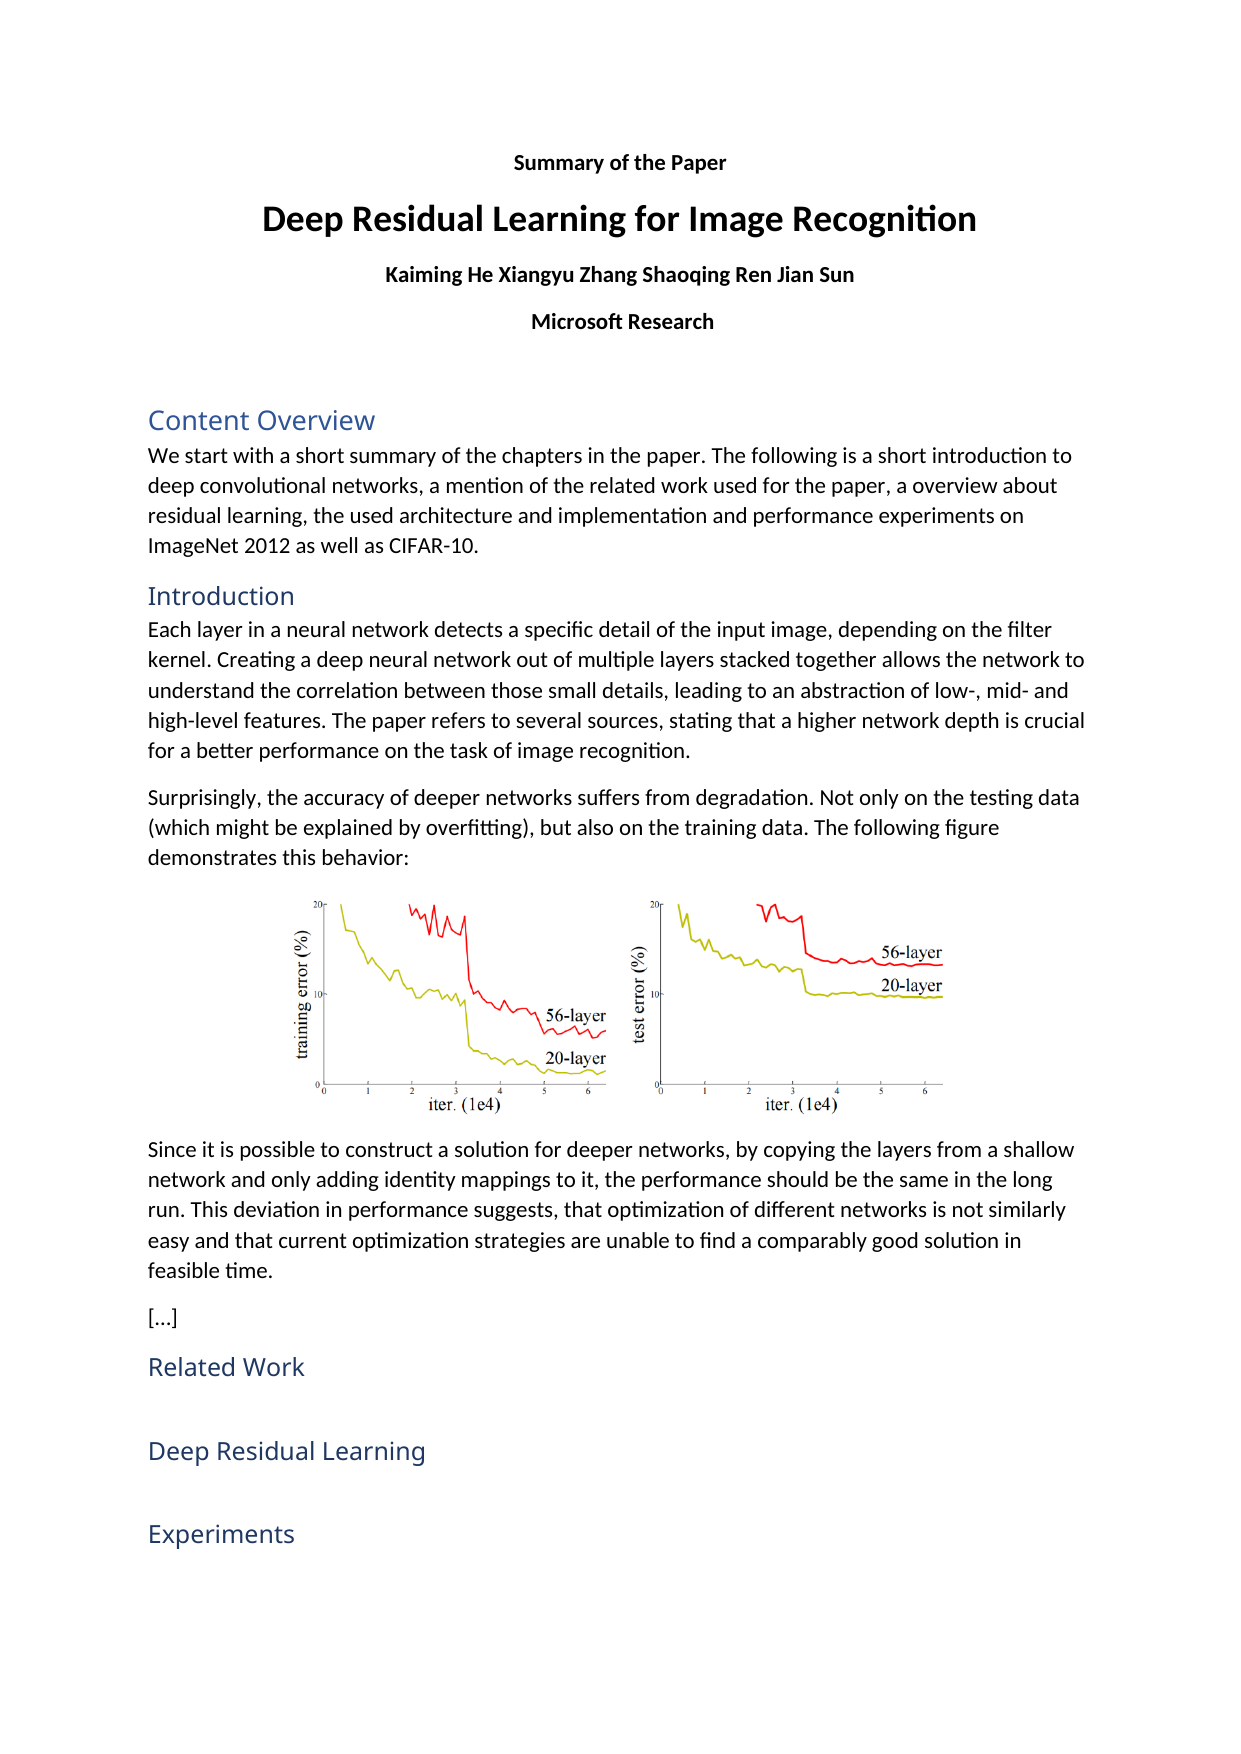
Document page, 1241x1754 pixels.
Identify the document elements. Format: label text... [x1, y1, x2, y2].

subtitle Experiments [148, 1517, 1093, 1551]
text Surprisingly, the accuracy of deeper networks suffers from degradation. Not only on the testing data (which might be explained by overfitting), but also on the training data. The following figure demonstrates this behavior: [148, 783, 1093, 871]
text Summary of the Paper [148, 148, 1093, 176]
text […] [148, 1303, 1093, 1331]
text Deep Residual Learning for Image Recognition [148, 194, 1093, 240]
text Each layer in a neural network detects a specific detail of the input image, depending on the filter kernel. Creating a deep neural network out of multiple layers stacked together allows the network to understand the correlation between those small details, leading to an abstraction of low-, mid- and high-level features. The paper refers to several sources, stating that a higher network depth is crucial for a better performance on the task of image recognition. [148, 615, 1093, 764]
subtitle Content Overview [148, 401, 1093, 438]
text Since it is possible to construct a solution for deeper networks, by copying the layers from a shallow network and only adding identity mappings to it, the performance should be the same in the long run. This deviation in performance suggests, that optimization of different networks is not similarly easy and that current optimization strategies are unable to find a comparably good solution in feasible time. [148, 1135, 1093, 1284]
subtitle Related Work [148, 1350, 1093, 1384]
text We start with a short summary of the chapters in the paper. The following is a short introduction to deep convolutional networks, a mention of the related work used for the paper, a overview about residual learning, the used architecture and implementation and performance experiments on ImageNet 2012 as well as CIFAR-10. [148, 441, 1093, 560]
text Microsoft Research [148, 307, 1093, 336]
subtitle Introduction [148, 578, 1093, 613]
subtitle Deep Residual Learning [148, 1433, 1093, 1467]
text Kaiming He Xiangyu Zhang Shaoqing Ren Jian Sun [148, 261, 1093, 289]
picture [282, 890, 958, 1117]
